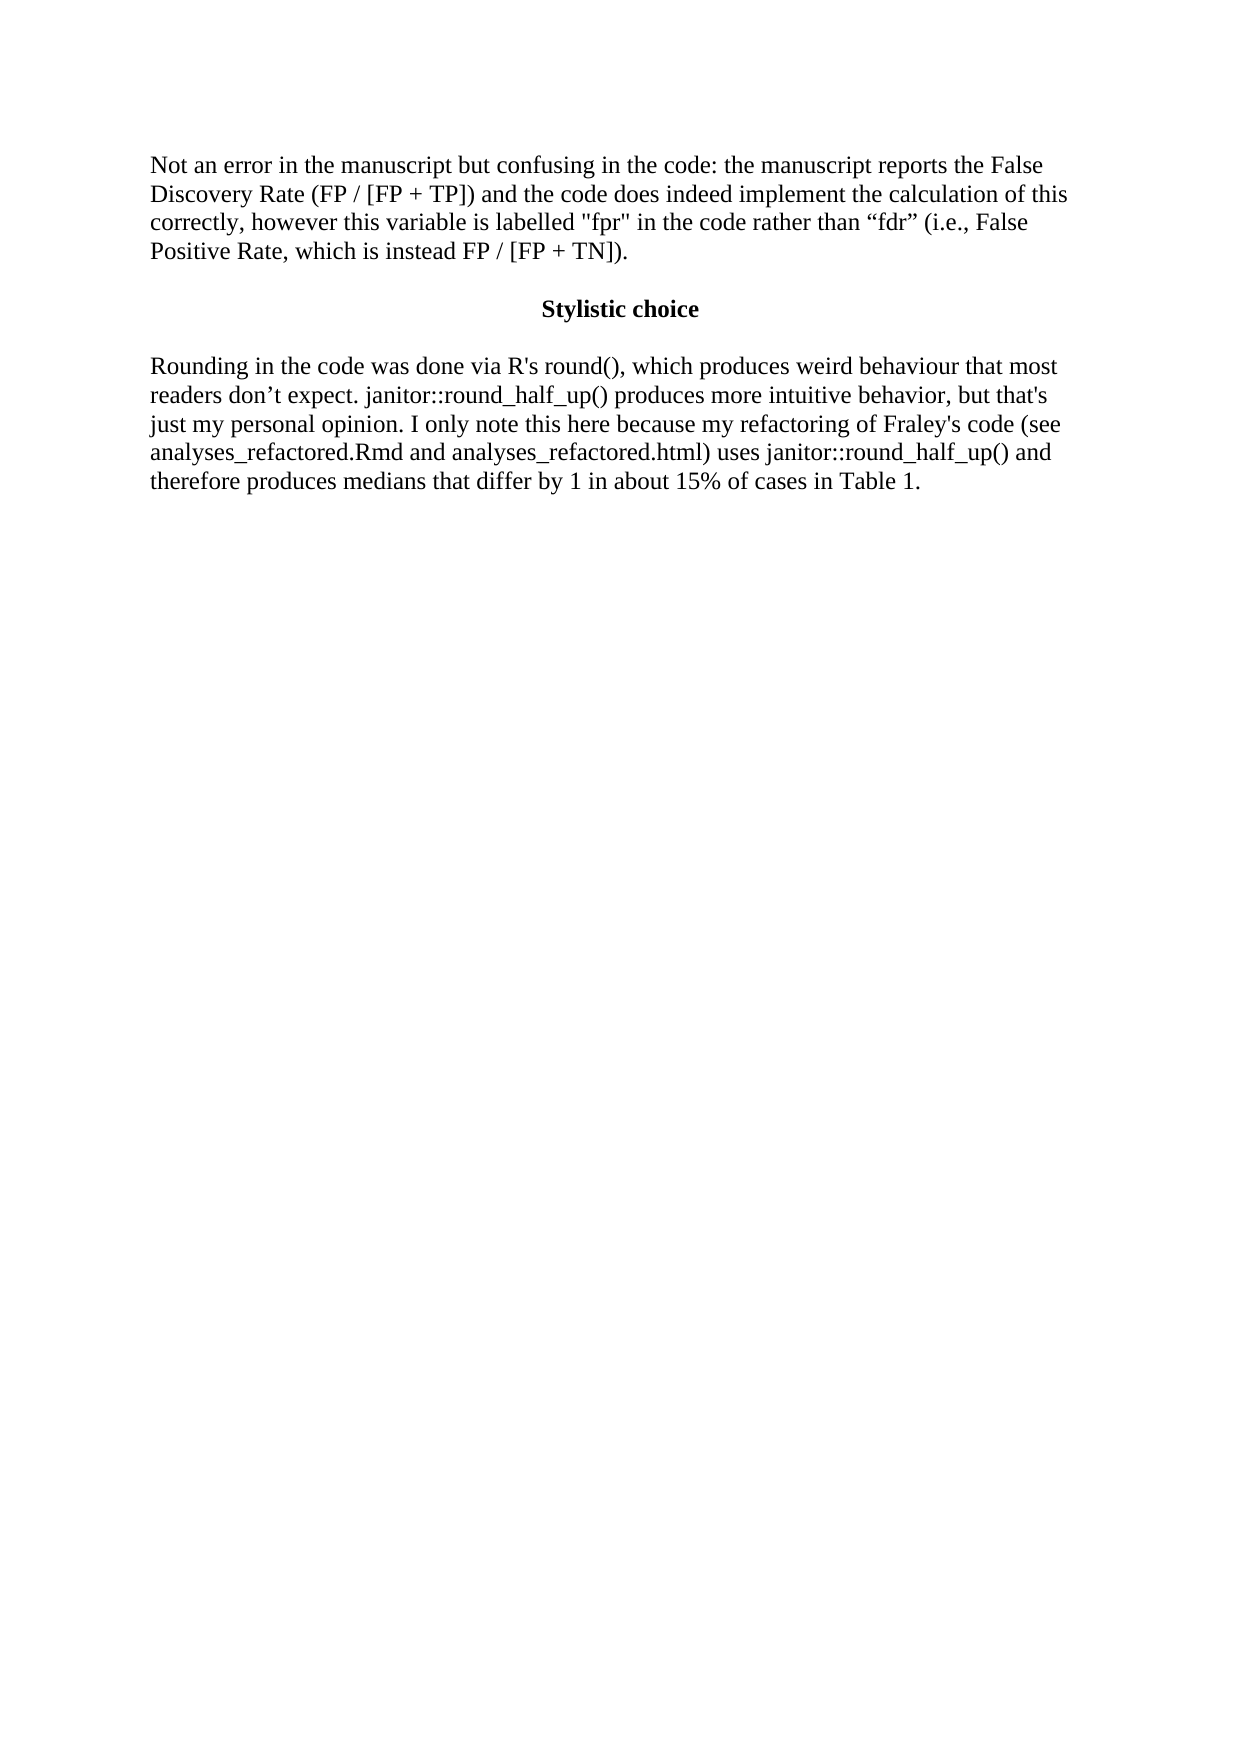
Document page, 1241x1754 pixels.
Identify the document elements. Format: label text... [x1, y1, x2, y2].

text Rounding in the code was done via R's round(), which produces weird behaviour that most readers don’t expect. janitor::round_half_up() produces more intuitive behavior, but that's just my personal opinion. I only note this here because my refactoring of Fraley's code (see analyses_refactored.Rmd and analyses_refactored.html) uses janitor::round_half_up() and therefore produces medians that differ by 1 in about 15% of cases in Table 1. [150, 351, 1090, 495]
text Not an error in the manuscript but confusing in the code: the manuscript reports the False Discovery Rate (FP / [FP + TP]) and the code does indeed implement the calculation of this correctly, however this variable is labelled "fpr" in the code rather than “fdr” (i.e., False Positive Rate, which is instead FP / [FP + TN]). [150, 150, 1090, 265]
subtitle Stylistic choice [150, 294, 1090, 322]
